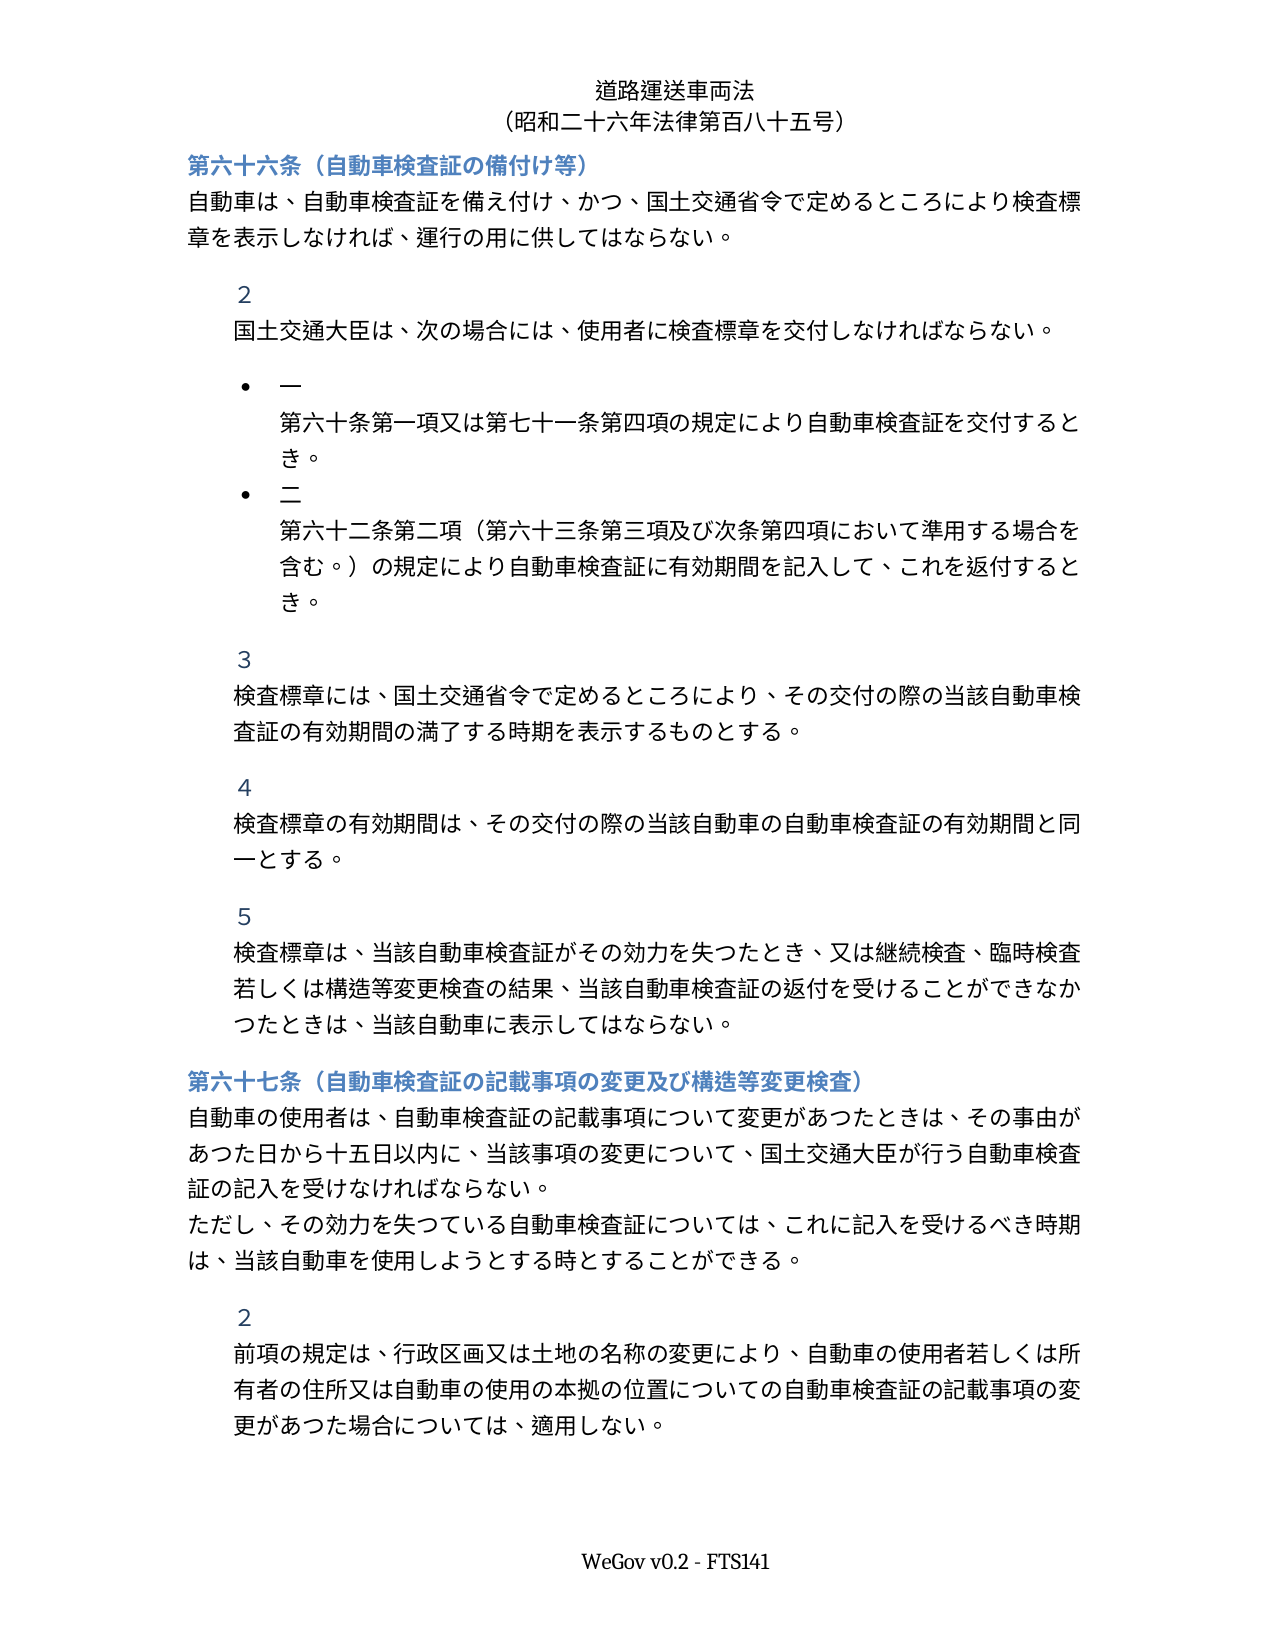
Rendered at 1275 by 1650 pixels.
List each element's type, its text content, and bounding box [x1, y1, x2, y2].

subtitle ４ [233, 772, 1087, 804]
list 二 第六十二条第二項（第六十三条第三項及び次条第四項において準用する場合を含む。）の規定により自動車検査証に有効期間を記入して、これを返付するとき。 [242, 479, 1087, 618]
text 検査標章は、当該自動車検査証がその効力を失つたとき、又は継続検査、臨時検査若しくは構造等変更検査の結果、当該自動車検査証の返付を受けることができなかつたときは、当該自動車に表示してはならない。 [233, 937, 1087, 1040]
subtitle ２ [233, 1302, 1087, 1333]
list 一 第六十条第一項又は第七十一条第四項の規定により自動車検査証を交付するとき。 [242, 371, 1087, 474]
text 検査標章には、国土交通省令で定めるところにより、その交付の際の当該自動車検査証の有効期間の満了する時期を表示するものとする。 [233, 680, 1087, 747]
subtitle 第六十七条（自動車検査証の記載事項の変更及び構造等変更検査） [187, 1066, 1087, 1097]
text 自動車は、自動車検査証を備え付け、かつ、国土交通省令で定めるところにより検査標章を表示しなければ、運行の用に供してはならない。 [187, 186, 1087, 253]
text 国土交通大臣は、次の場合には、使用者に検査標章を交付しなければならない。 [233, 314, 1087, 346]
subtitle 第六十六条（自動車検査証の備付け等） [187, 150, 1087, 181]
text 検査標章の有効期間は、その交付の際の当該自動車の自動車検査証の有効期間と同一とする。 [233, 808, 1087, 876]
text 自動車の使用者は、自動車検査証の記載事項について変更があつたときは、その事由があつた日から十五日以内に、当該事項の変更について、国土交通大臣が行う自動車検査証の記入を受けなければならない。 ただし、その効力を失つている自動車検査証については、これに記入を受けるべき時期は、当該自動車を使用しようとする時とすることができる。 [187, 1102, 1087, 1277]
subtitle ５ [233, 901, 1087, 932]
subtitle ３ [233, 644, 1087, 675]
subtitle ２ [233, 279, 1087, 310]
text 前項の規定は、行政区画又は土地の名称の変更により、自動車の使用者若しくは所有者の住所又は自動車の使用の本拠の位置についての自動車検査証の記載事項の変更があつた場合については、適用しない。 [233, 1338, 1087, 1441]
